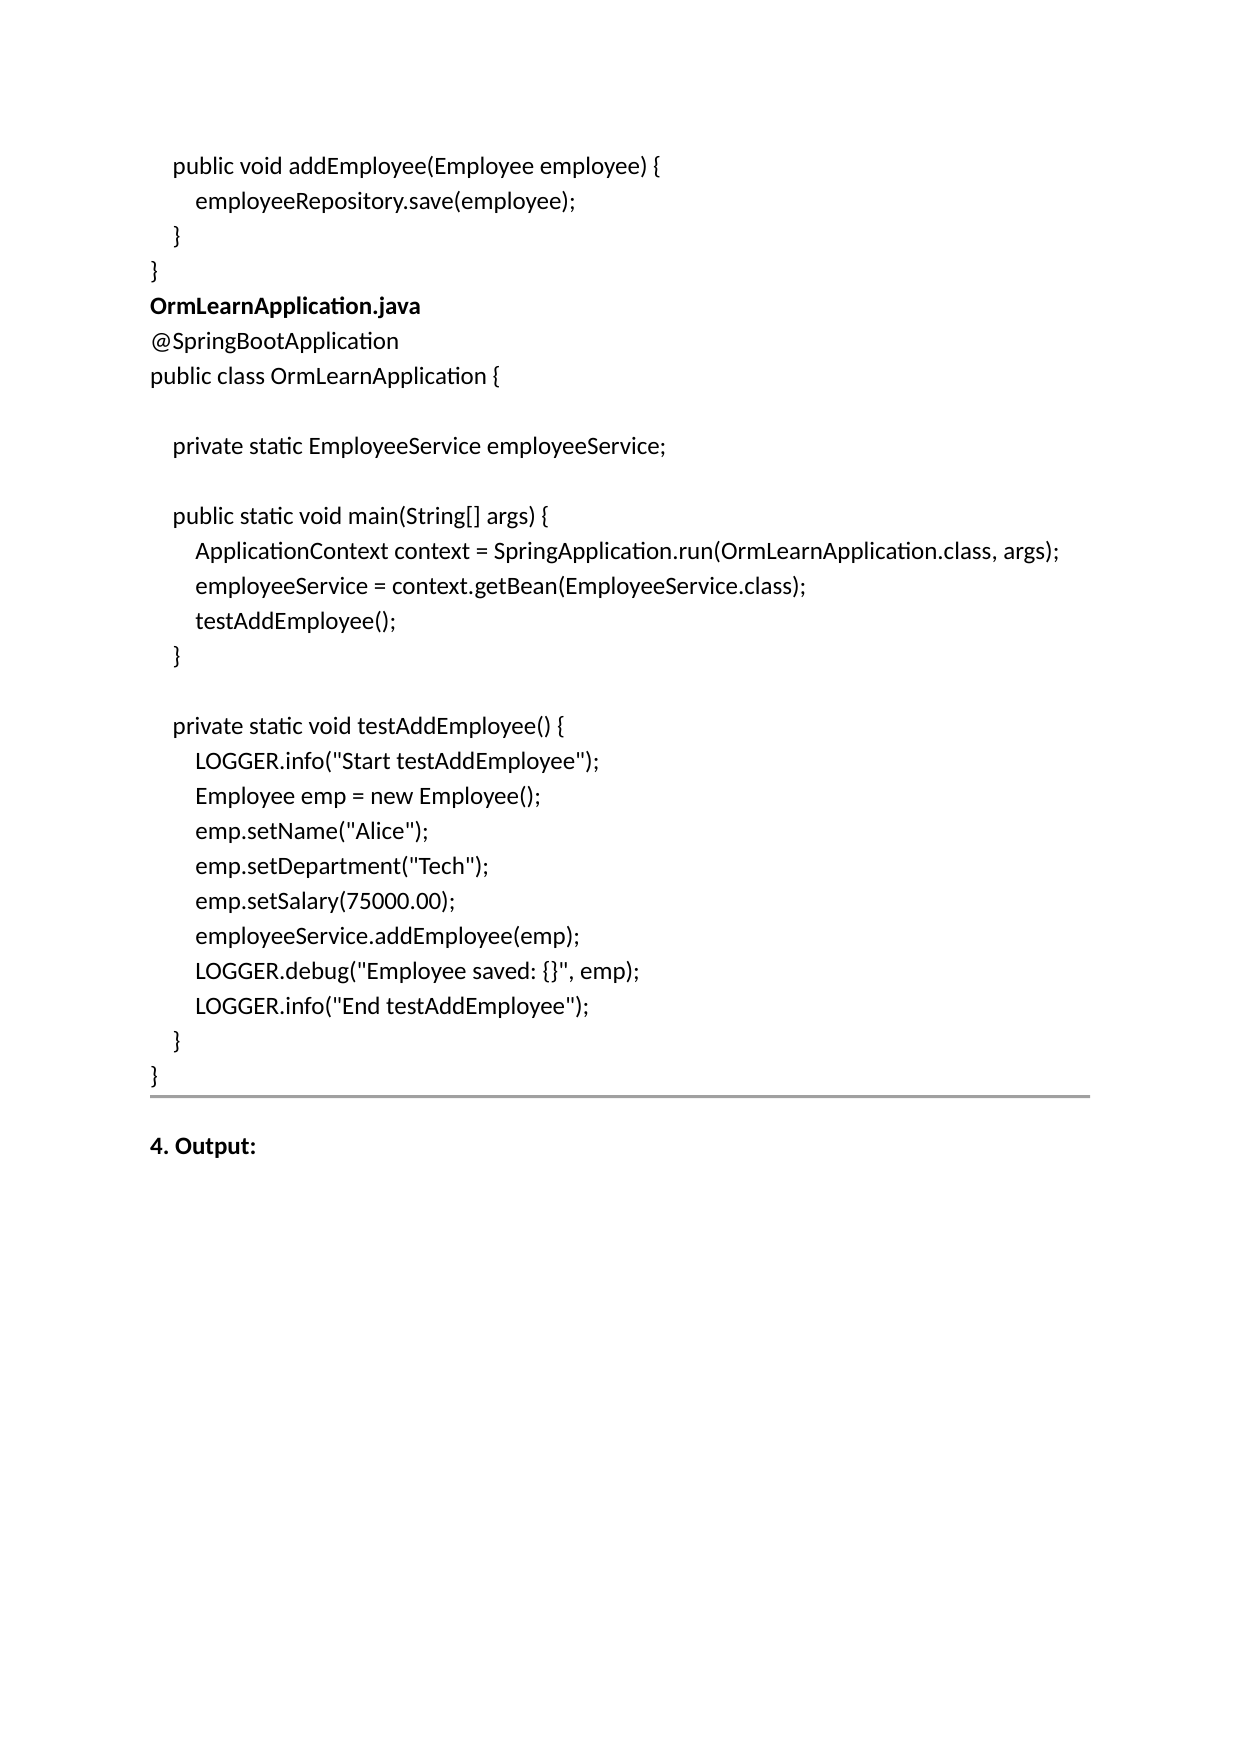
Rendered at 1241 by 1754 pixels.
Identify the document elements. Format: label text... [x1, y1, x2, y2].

text private static void testAddEmployee() { [150, 710, 1090, 741]
text } [150, 640, 1090, 671]
text employeeService.addEmployee(emp); [150, 920, 1090, 951]
text ApplicationContext context = SpringApplication.run(OrmLearnApplication.class, args); [150, 535, 1090, 566]
text public class OrmLearnApplication { [150, 360, 1090, 391]
text } [150, 220, 1090, 251]
text employeeService = context.getBean(EmployeeService.class); [150, 570, 1090, 601]
text } [150, 1060, 1090, 1091]
text } [150, 255, 1090, 286]
text 4. Output: [150, 1130, 1090, 1161]
text testAddEmployee(); [150, 605, 1090, 636]
text emp.setDepartment("Tech"); [150, 850, 1090, 881]
text private static EmployeeService employeeService; [150, 430, 1090, 461]
text } [150, 1025, 1090, 1056]
text emp.setSalary(75000.00); [150, 885, 1090, 916]
text @SpringBootApplication [150, 325, 1090, 356]
text Employee emp = new Employee(); [150, 780, 1090, 811]
text OrmLearnApplication.java [150, 290, 1090, 321]
text public static void main(String[] args) { [150, 500, 1090, 531]
text LOGGER.debug("Employee saved: {}", emp); [150, 955, 1090, 986]
text employeeRepository.save(employee); [150, 185, 1090, 216]
text LOGGER.info("Start testAddEmployee"); [150, 745, 1090, 776]
text public void addEmployee(Employee employee) { [150, 150, 1090, 181]
text LOGGER.info("End testAddEmployee"); [150, 990, 1090, 1021]
text emp.setName("Alice"); [150, 815, 1090, 846]
